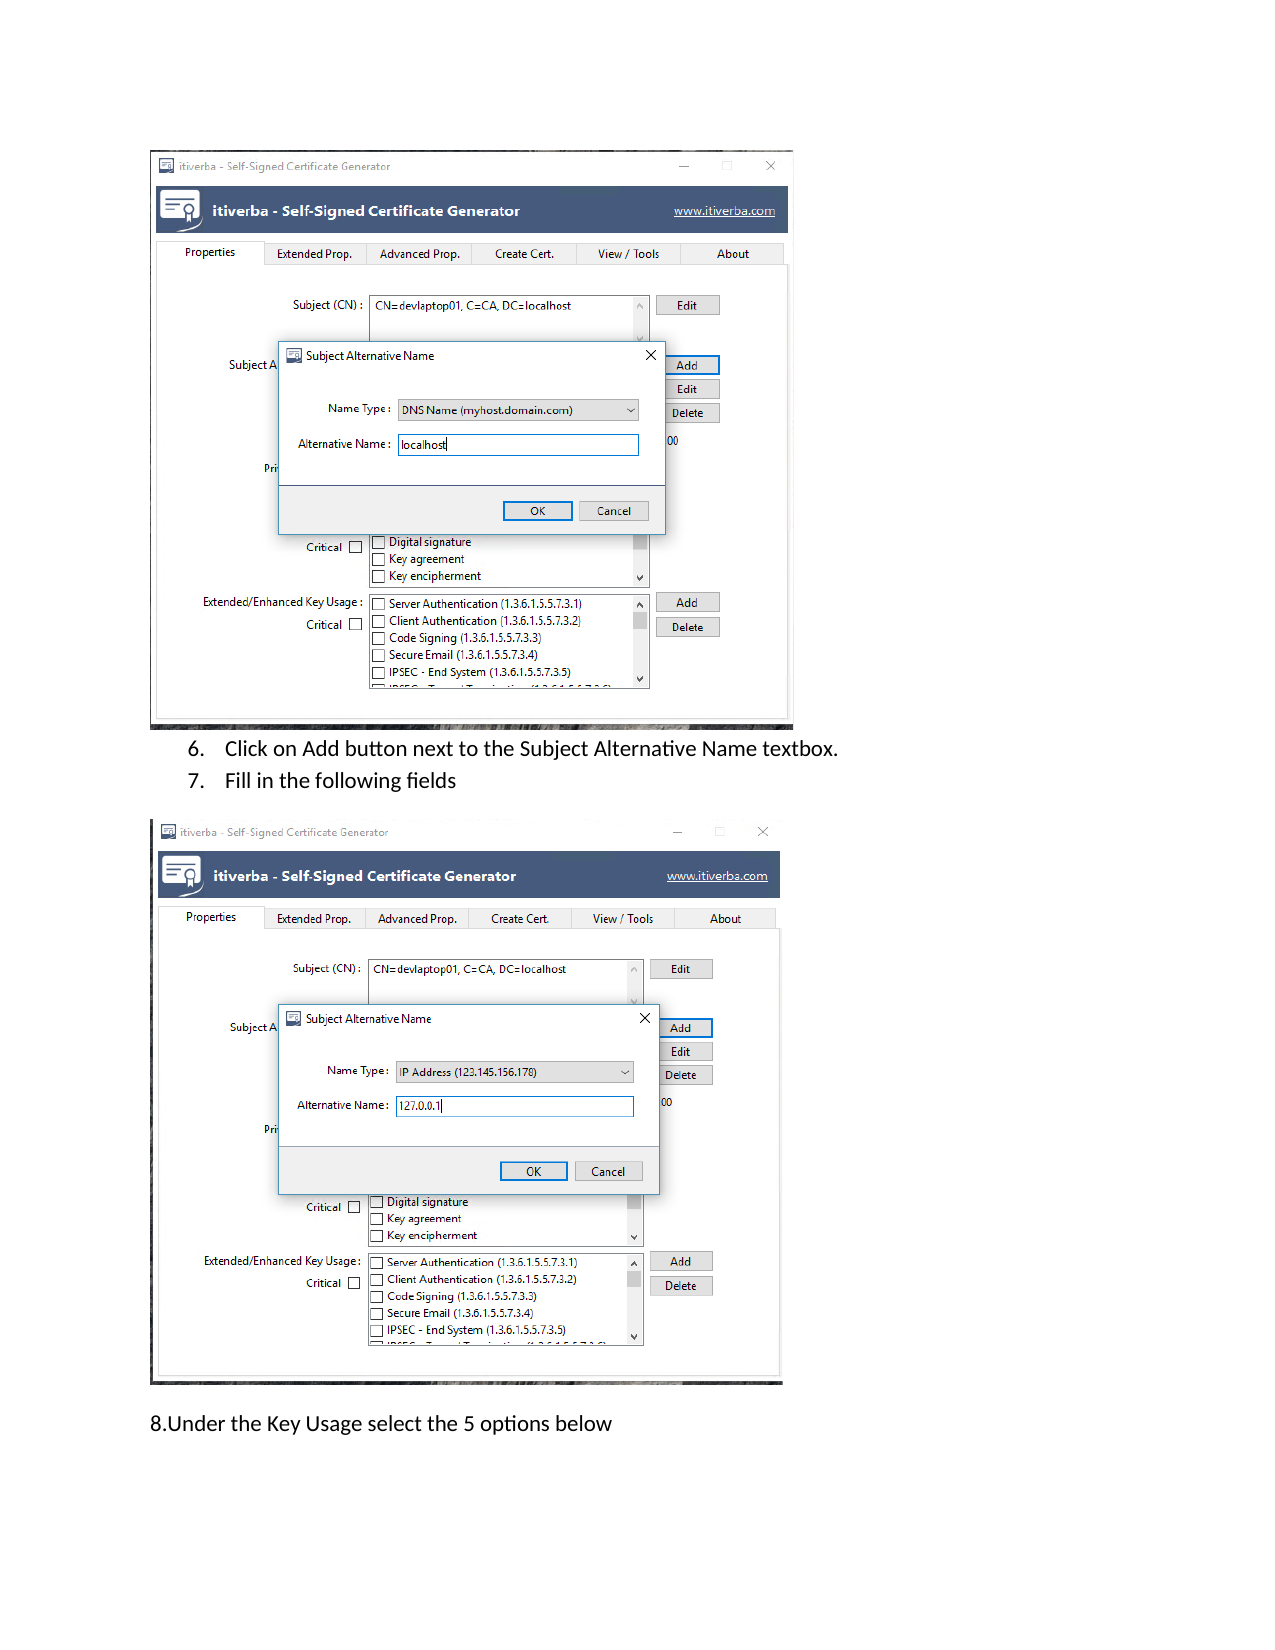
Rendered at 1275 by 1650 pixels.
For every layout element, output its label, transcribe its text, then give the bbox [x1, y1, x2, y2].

text 8.Under the Key Usage select the 5 options below [150, 1409, 1125, 1438]
list Fill in the following fields [187, 766, 1125, 794]
picture [150, 150, 794, 730]
list Click on Add button next to the Subject Alternative Name textbox. [187, 734, 1125, 762]
picture [150, 819, 783, 1385]
